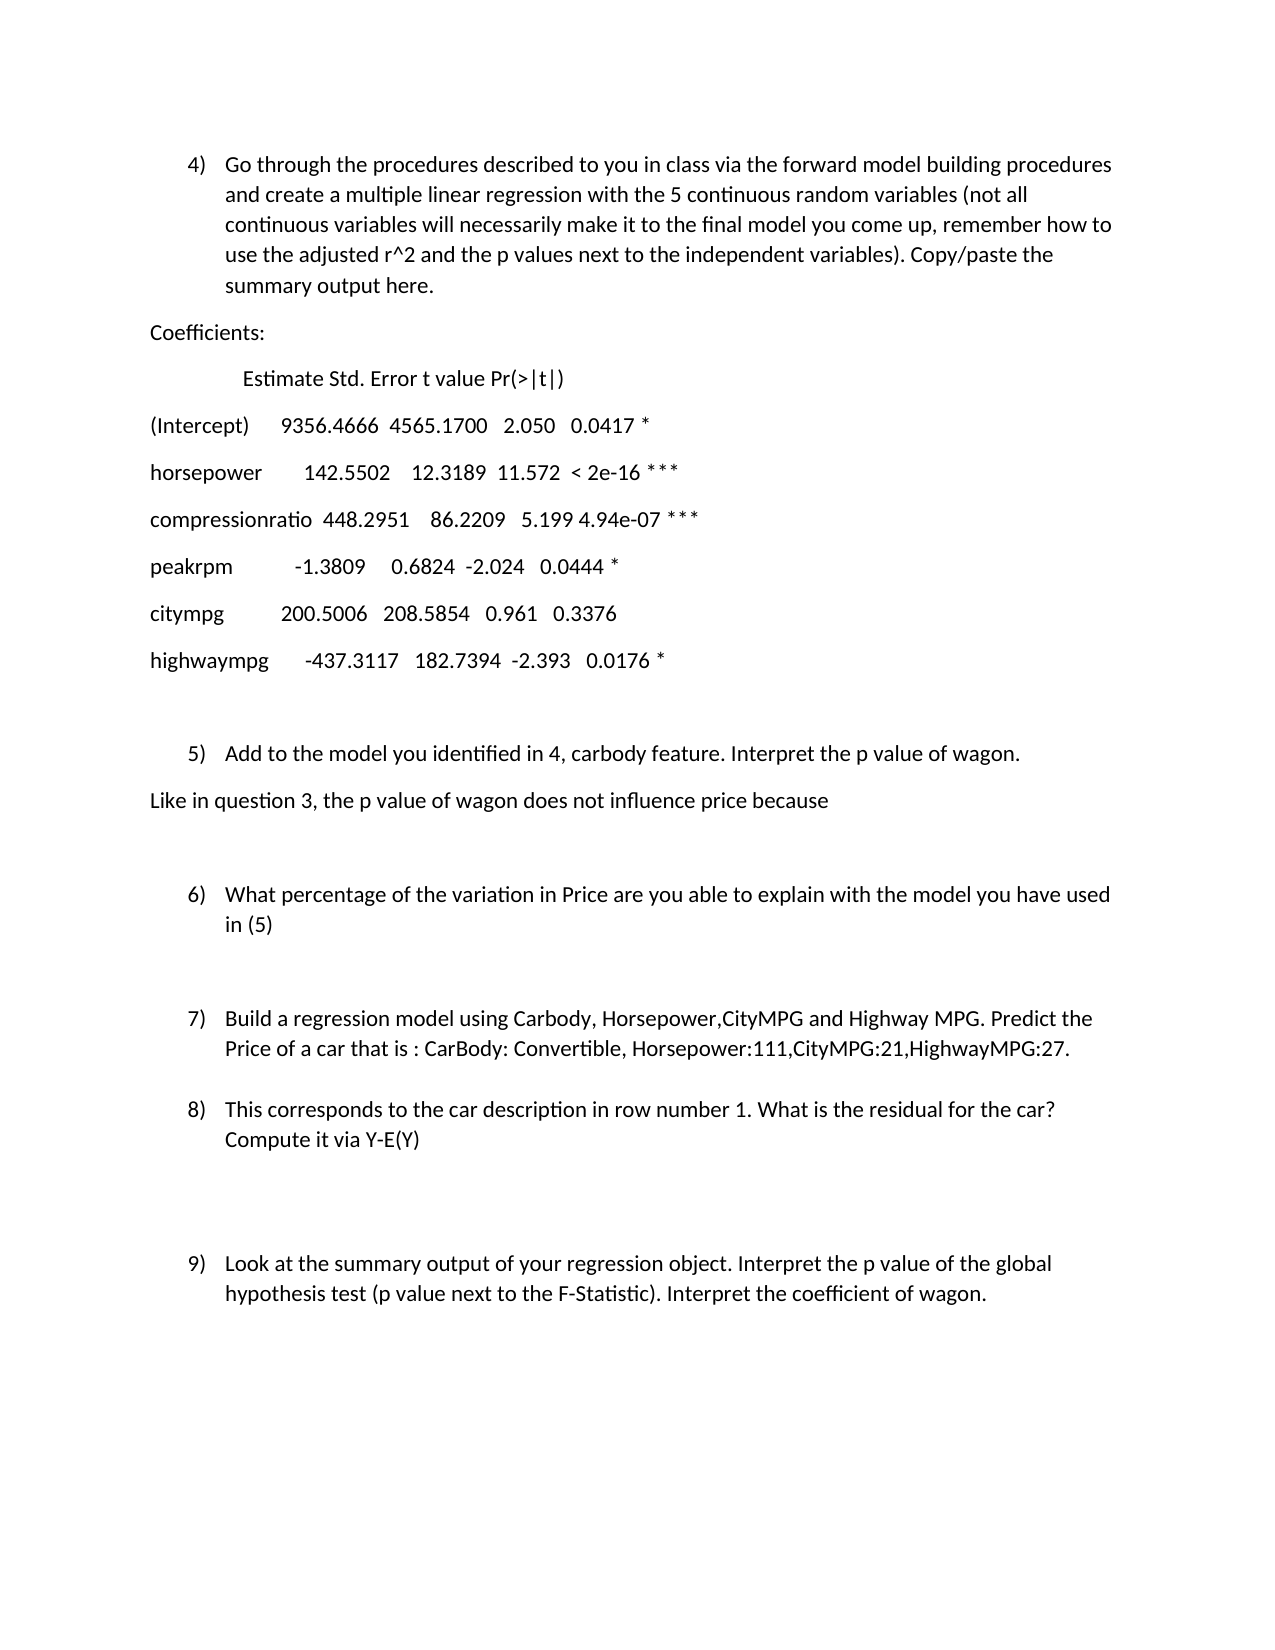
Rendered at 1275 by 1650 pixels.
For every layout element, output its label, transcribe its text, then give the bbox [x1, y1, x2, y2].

list Add to the model you identified in 4, carbody feature. Interpret the p value of wagon. [187, 739, 1125, 768]
text Coefficients: [150, 318, 1125, 346]
list Build a regression model using Carbody, Horsepower,CityMPG and Highway MPG. Predict the Price of a car that is : CarBody: Convertible, Horsepower:111,CityMPG:21,HighwayMPG:27. [187, 1004, 1125, 1062]
text citympg 200.5006 208.5854 0.961 0.3376 [150, 599, 1125, 627]
text peakrpm -1.3809 0.6824 -2.024 0.0444 * [150, 552, 1125, 580]
text horsepower 142.5502 12.3189 11.572 < 2e-16 *** [150, 458, 1125, 486]
list This corresponds to the car description in row number 1. What is the residual for the car? Compute it via Y-E(Y) [187, 1095, 1125, 1153]
text highwaympg -437.3117 182.7394 -2.393 0.0176 * [150, 646, 1125, 674]
list What percentage of the variation in Price are you able to explain with the model you have used in (5) [187, 880, 1125, 938]
list Look at the summary output of your regression object. Interpret the p value of the global hypothesis test (p value next to the F-Statistic). Interpret the coefficient of wagon. [187, 1249, 1125, 1307]
text Like in question 3, the p value of wagon does not influence price because [150, 786, 1125, 814]
text Estimate Std. Error t value Pr(>|t|) [150, 364, 1125, 393]
text (Intercept) 9356.4666 4565.1700 2.050 0.0417 * [150, 411, 1125, 439]
list Go through the procedures described to you in class via the forward model building procedures and create a multiple linear regression with the 5 continuous random variables (not all continuous variables will necessarily make it to the final model you come up, remember how to use the adjusted r^2 and the p values next to the independent variables). Copy/paste the summary output here. [187, 150, 1125, 299]
text compressionratio 448.2951 86.2209 5.199 4.94e-07 *** [150, 505, 1125, 533]
